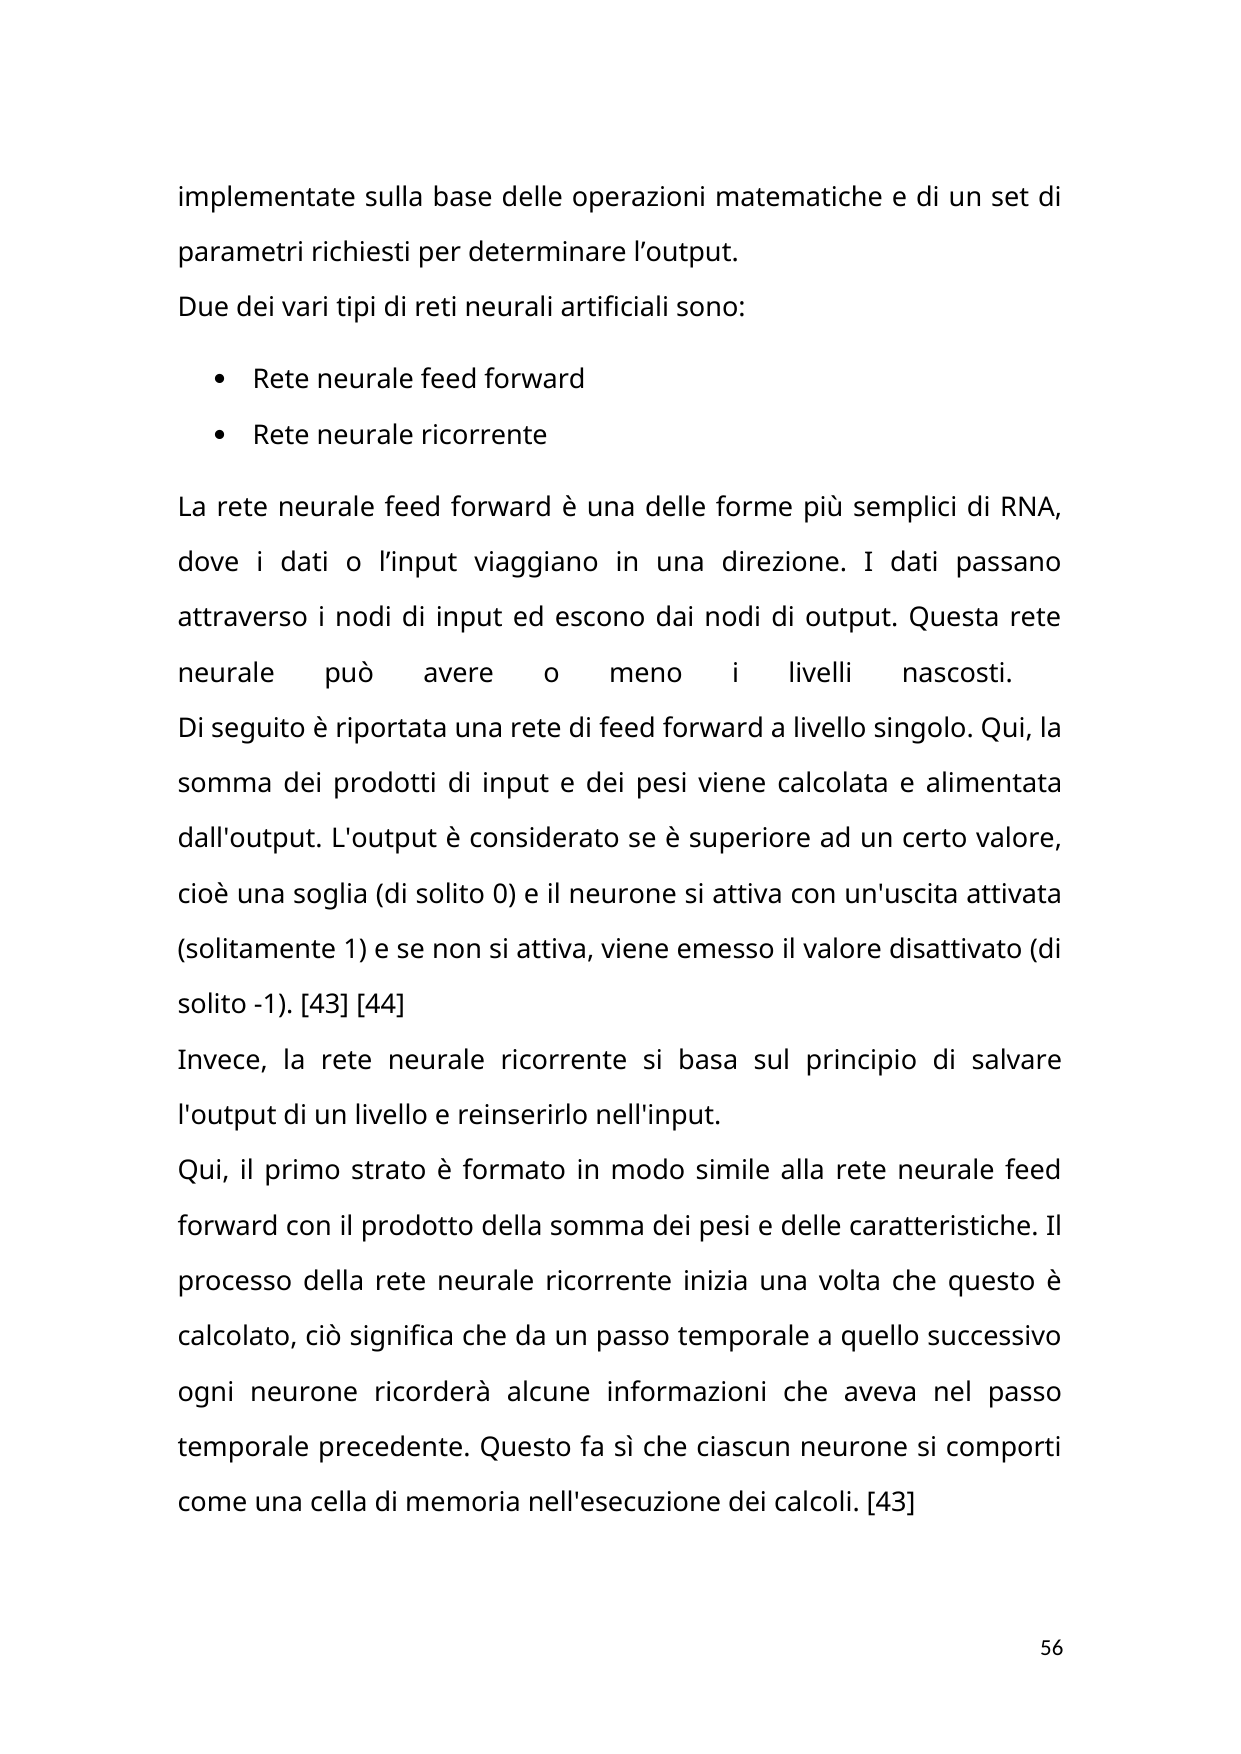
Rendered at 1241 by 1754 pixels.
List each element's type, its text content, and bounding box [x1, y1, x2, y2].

text La rete neurale feed forward è una delle forme più semplici di RNA, dove i dati o l’input viaggiano in una direzione. I dati passano attraverso i nodi di input ed escono dai nodi di output. Questa rete neurale può avere o meno i livelli nascosti. Di seguito è riportata una rete di feed forward a livello singolo. Qui, la somma dei prodotti di input e dei pesi viene calcolata e alimentata dall'output. L'output è considerato se è superiore ad un certo valore, cioè una soglia (di solito 0) e il neurone si attiva con un'uscita attivata (solitamente 1) e se non si attiva, viene emesso il valore disattivato (di solito -1). [43] [44] Invece, la rete neurale ricorrente si basa sul principio di salvare l'output di un livello e reinserirlo nell'input. Qui, il primo strato è formato in modo simile alla rete neurale feed forward con il prodotto della somma dei pesi e delle caratteristiche. Il processo della rete neurale ricorrente inizia una volta che questo è calcolato, ciò significa che da un passo temporale a quello successivo ogni neurone ricorderà alcune informazioni che aveva nel passo temporale precedente. Questo fa sì che ciascun neurone si comporti come una cella di memoria nell'esecuzione dei calcoli. [43] [177, 487, 1063, 1519]
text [177, 177, 1063, 325]
list Rete neurale feed forward [215, 360, 1063, 397]
list Rete neurale ricorrente [215, 415, 1063, 452]
